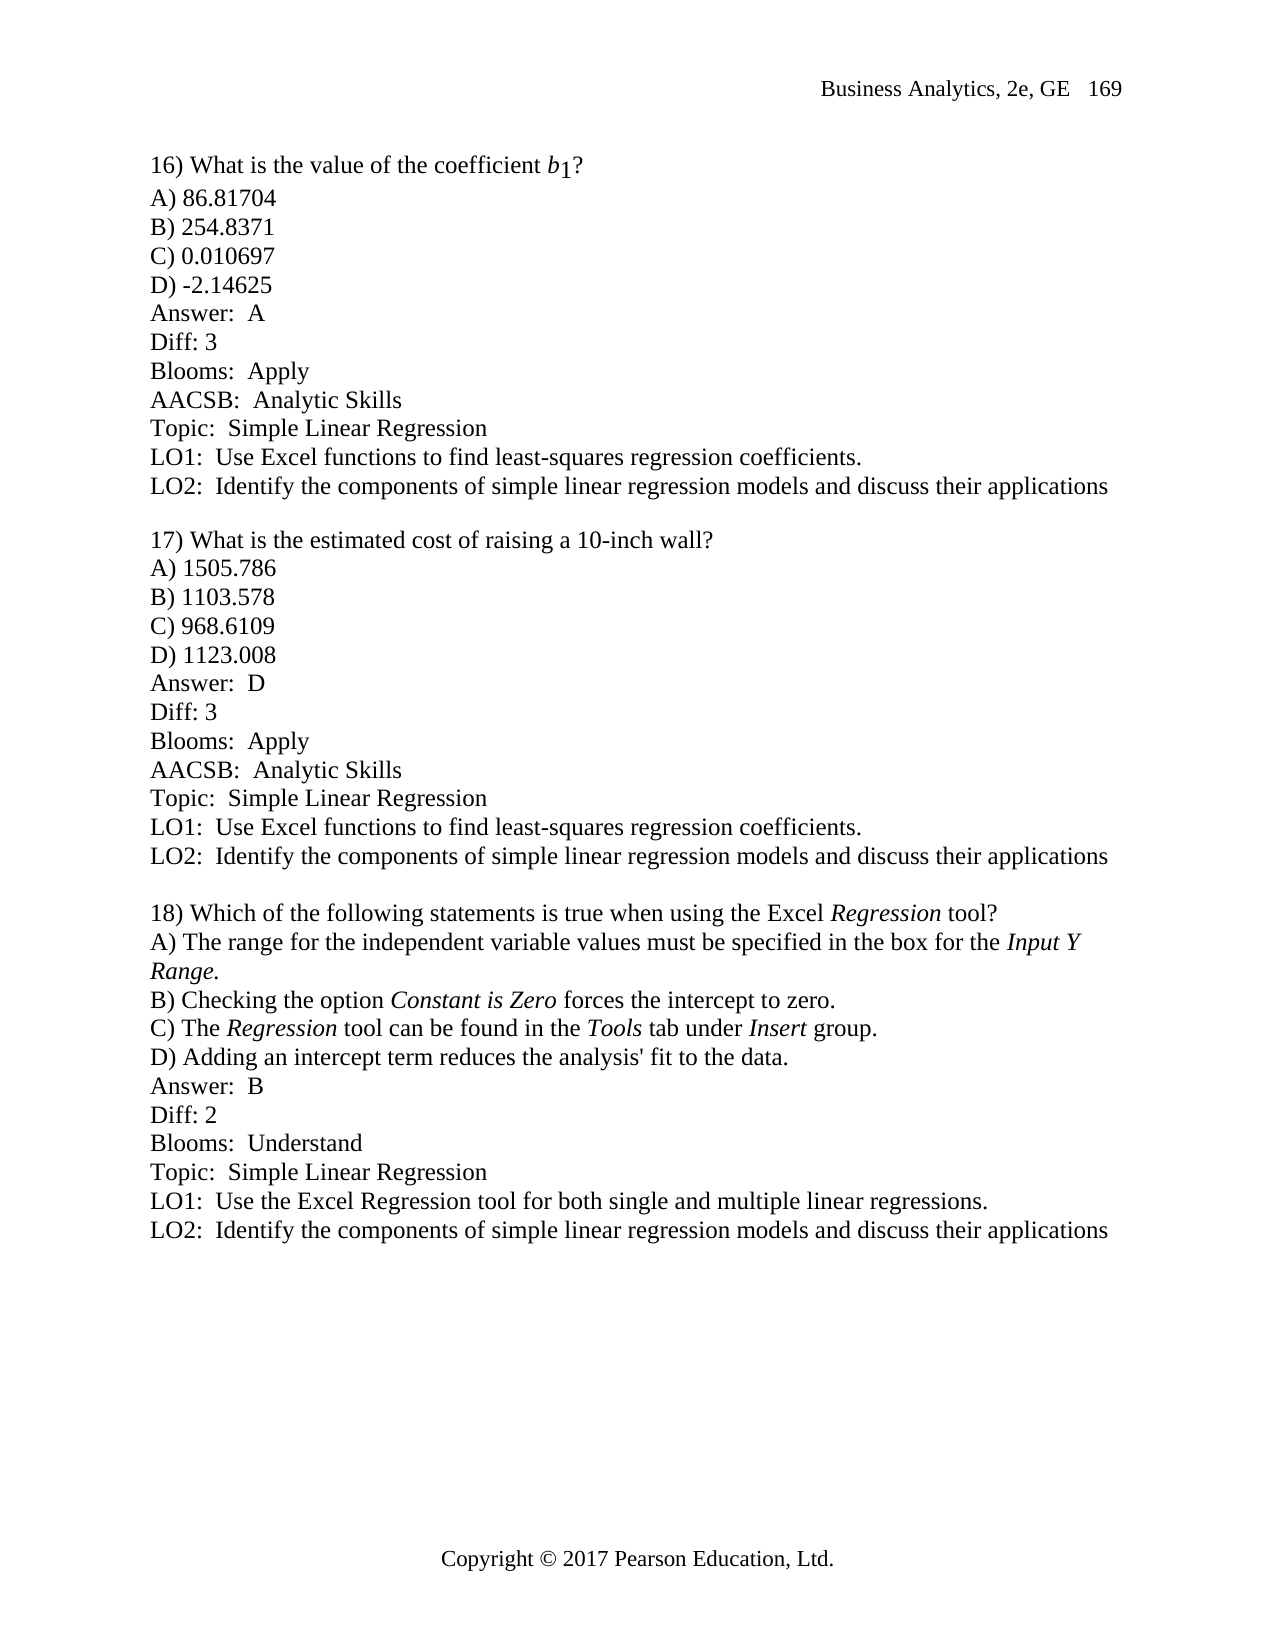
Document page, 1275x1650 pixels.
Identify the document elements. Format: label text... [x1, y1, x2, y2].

text A) 1505.786 [150, 553, 1125, 582]
text 18) Which of the following statements is true when using the Excel Regression tool? [150, 898, 1125, 927]
text LO1: Use Excel functions to find least-squares regression coefficients. [150, 812, 1125, 841]
text A) The range for the independent variable values must be specified in the box for the Input Y Range. [150, 927, 1125, 985]
text Answer: A [150, 298, 1125, 327]
text Answer: B [150, 1071, 1125, 1100]
text C) 968.6109 [150, 611, 1125, 640]
text Blooms: Apply [150, 356, 1125, 385]
text D) Adding an intercept term reduces the analysis' fit to the data. [150, 1042, 1125, 1071]
text Topic: Simple Linear Regression [150, 1157, 1125, 1186]
text B) 254.8371 [150, 212, 1125, 241]
text Diff: 3 [150, 327, 1125, 356]
text A) 86.81704 [150, 183, 1125, 212]
text D) 1123.008 [150, 640, 1125, 668]
text B) Checking the option Constant is Zero forces the intercept to zero. [150, 985, 1125, 1013]
text 17) What is the estimated cost of raising a 10-inch wall? [150, 525, 1125, 553]
text LO2: Identify the components of simple linear regression models and discuss their applications [150, 471, 1125, 500]
text C) The Regression tool can be found in the Tools tab under Insert group. [150, 1013, 1125, 1042]
text Topic: Simple Linear Regression [150, 413, 1125, 442]
text AACSB: Analytic Skills [150, 385, 1125, 413]
text LO1: Use the Excel Regression tool for both single and multiple linear regressions. [150, 1186, 1125, 1215]
text LO2: Identify the components of simple linear regression models and discuss their applications [150, 1215, 1125, 1243]
text LO1: Use Excel functions to find least-squares regression coefficients. [150, 442, 1125, 471]
text Topic: Simple Linear Regression [150, 783, 1125, 812]
text D) -2.14625 [150, 270, 1125, 298]
text Diff: 3 [150, 697, 1125, 726]
text AACSB: Analytic Skills [150, 755, 1125, 783]
text C) 0.010697 [150, 241, 1125, 270]
text Blooms: Apply [150, 726, 1125, 755]
text LO2: Identify the components of simple linear regression models and discuss their applications [150, 841, 1125, 870]
text Blooms: Understand [150, 1128, 1125, 1157]
text B) 1103.578 [150, 582, 1125, 611]
text Answer: D [150, 668, 1125, 697]
text Diff: 2 [150, 1100, 1125, 1128]
text 16) What is the value of the coefficient b1? [150, 150, 1125, 183]
